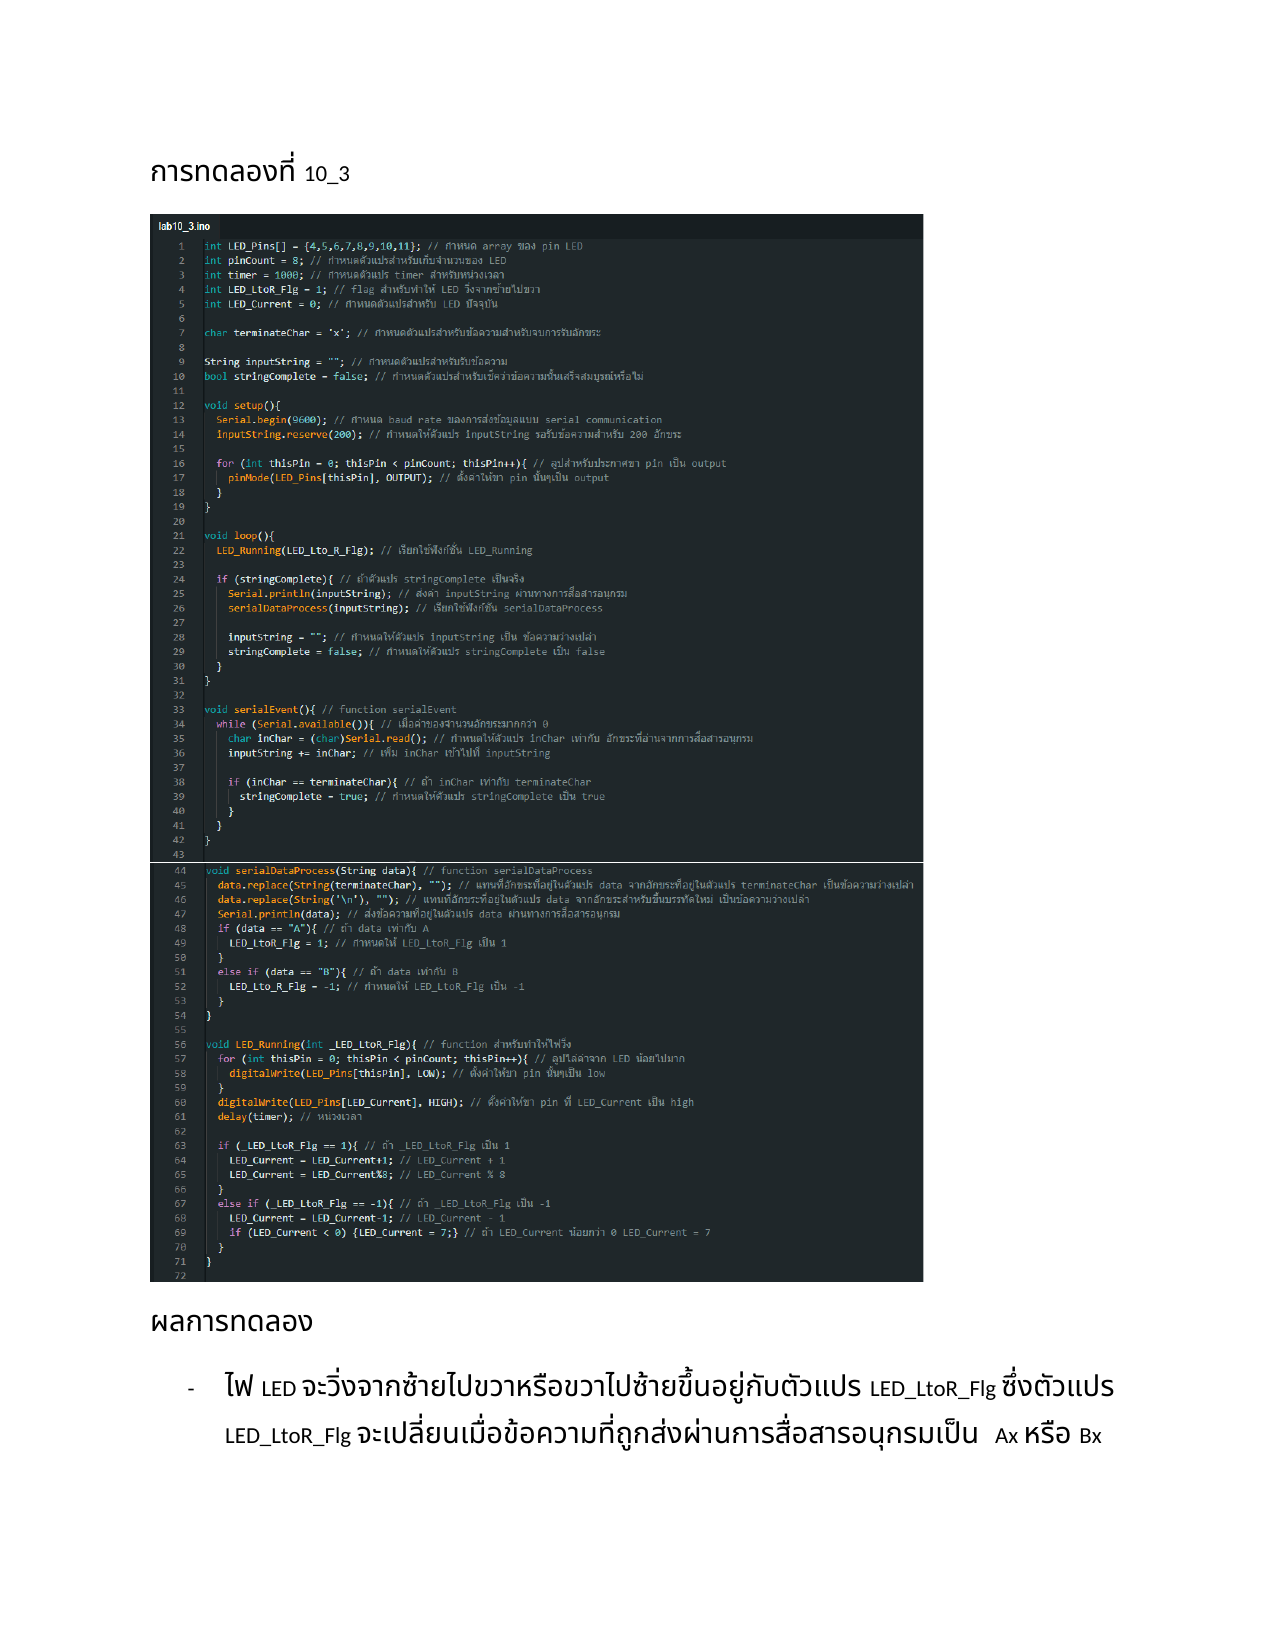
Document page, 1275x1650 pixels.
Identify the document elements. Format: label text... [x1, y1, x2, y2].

text การทดลองที่ 10_3 [150, 150, 1125, 194]
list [187, 1365, 1125, 1457]
picture [150, 214, 924, 862]
text ผลการทดลอง [150, 1301, 1125, 1345]
picture [150, 863, 924, 1282]
